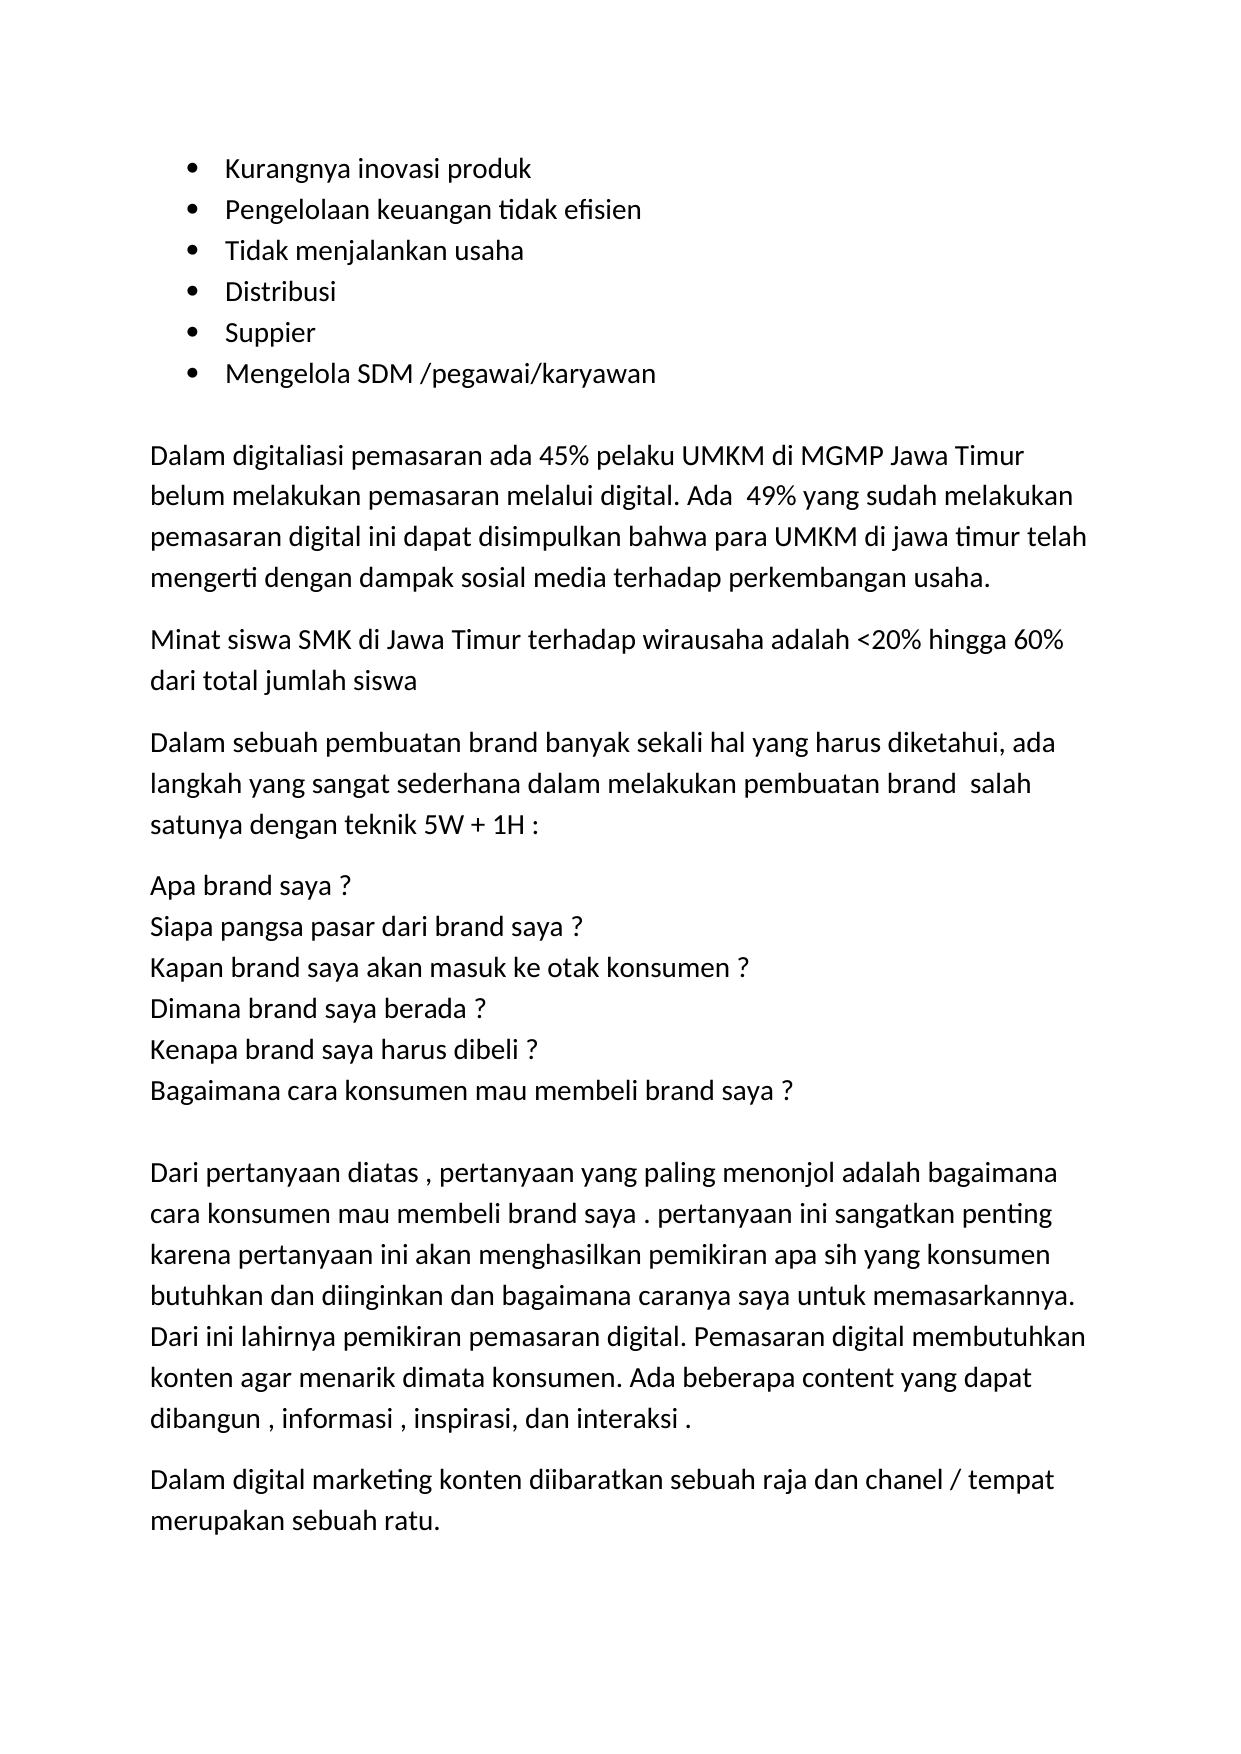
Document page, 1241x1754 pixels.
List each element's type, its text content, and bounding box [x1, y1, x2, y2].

list Distribusi [187, 273, 1090, 308]
text Kenapa brand saya harus dibeli ? [150, 1031, 1090, 1067]
list Tidak menjalankan usaha [187, 232, 1090, 267]
text Dalam digital marketing konten diibaratkan sebuah raja dan chanel / tempat merupakan sebuah ratu. [150, 1461, 1090, 1538]
list Kurangnya inovasi produk [187, 150, 1090, 186]
list Pengelolaan keuangan tidak efisien [187, 191, 1090, 227]
text Kapan brand saya akan masuk ke otak konsumen ? [150, 949, 1090, 985]
text Minat siswa SMK di Jawa Timur terhadap wirausaha adalah <20% hingga 60% dari total jumlah siswa [150, 621, 1090, 698]
text Dimana brand saya berada ? [150, 990, 1090, 1026]
list Suppier [187, 314, 1090, 349]
text Dari pertanyaan diatas , pertanyaan yang paling menonjol adalah bagaimana cara konsumen mau membeli brand saya . pertanyaan ini sangatkan penting karena pertanyaan ini akan menghasilkan pemikiran apa sih yang konsumen butuhkan dan diinginkan dan bagaimana caranya saya untuk memasarkannya. Dari ini lahirnya pemikiran pemasaran digital. Pemasaran digital membutuhkan konten agar menarik dimata konsumen. Ada beberapa content yang dapat dibangun , informasi , inspirasi, dan interaksi . [150, 1154, 1090, 1435]
list Dalam digitaliasi pemasaran ada 45% pelaku UMKM di MGMP Jawa Timur belum melakukan pemasaran melalui digital. Ada 49% yang sudah melakukan pemasaran digital ini dapat disimpulkan bahwa para UMKM di jawa timur telah mengerti dengan dampak sosial media terhadap perkembangan usaha. [150, 437, 1090, 595]
text Siapa pangsa pasar dari brand saya ? [150, 908, 1090, 944]
text Apa brand saya ? [150, 867, 1090, 903]
list Mengelola SDM /pegawai/karyawan [187, 355, 1090, 390]
text Bagaimana cara konsumen mau membeli brand saya ? [150, 1072, 1090, 1108]
text Dalam sebuah pembuatan brand banyak sekali hal yang harus diketahui, ada langkah yang sangat sederhana dalam melakukan pembuatan brand salah satunya dengan teknik 5W + 1H : [150, 724, 1090, 841]
